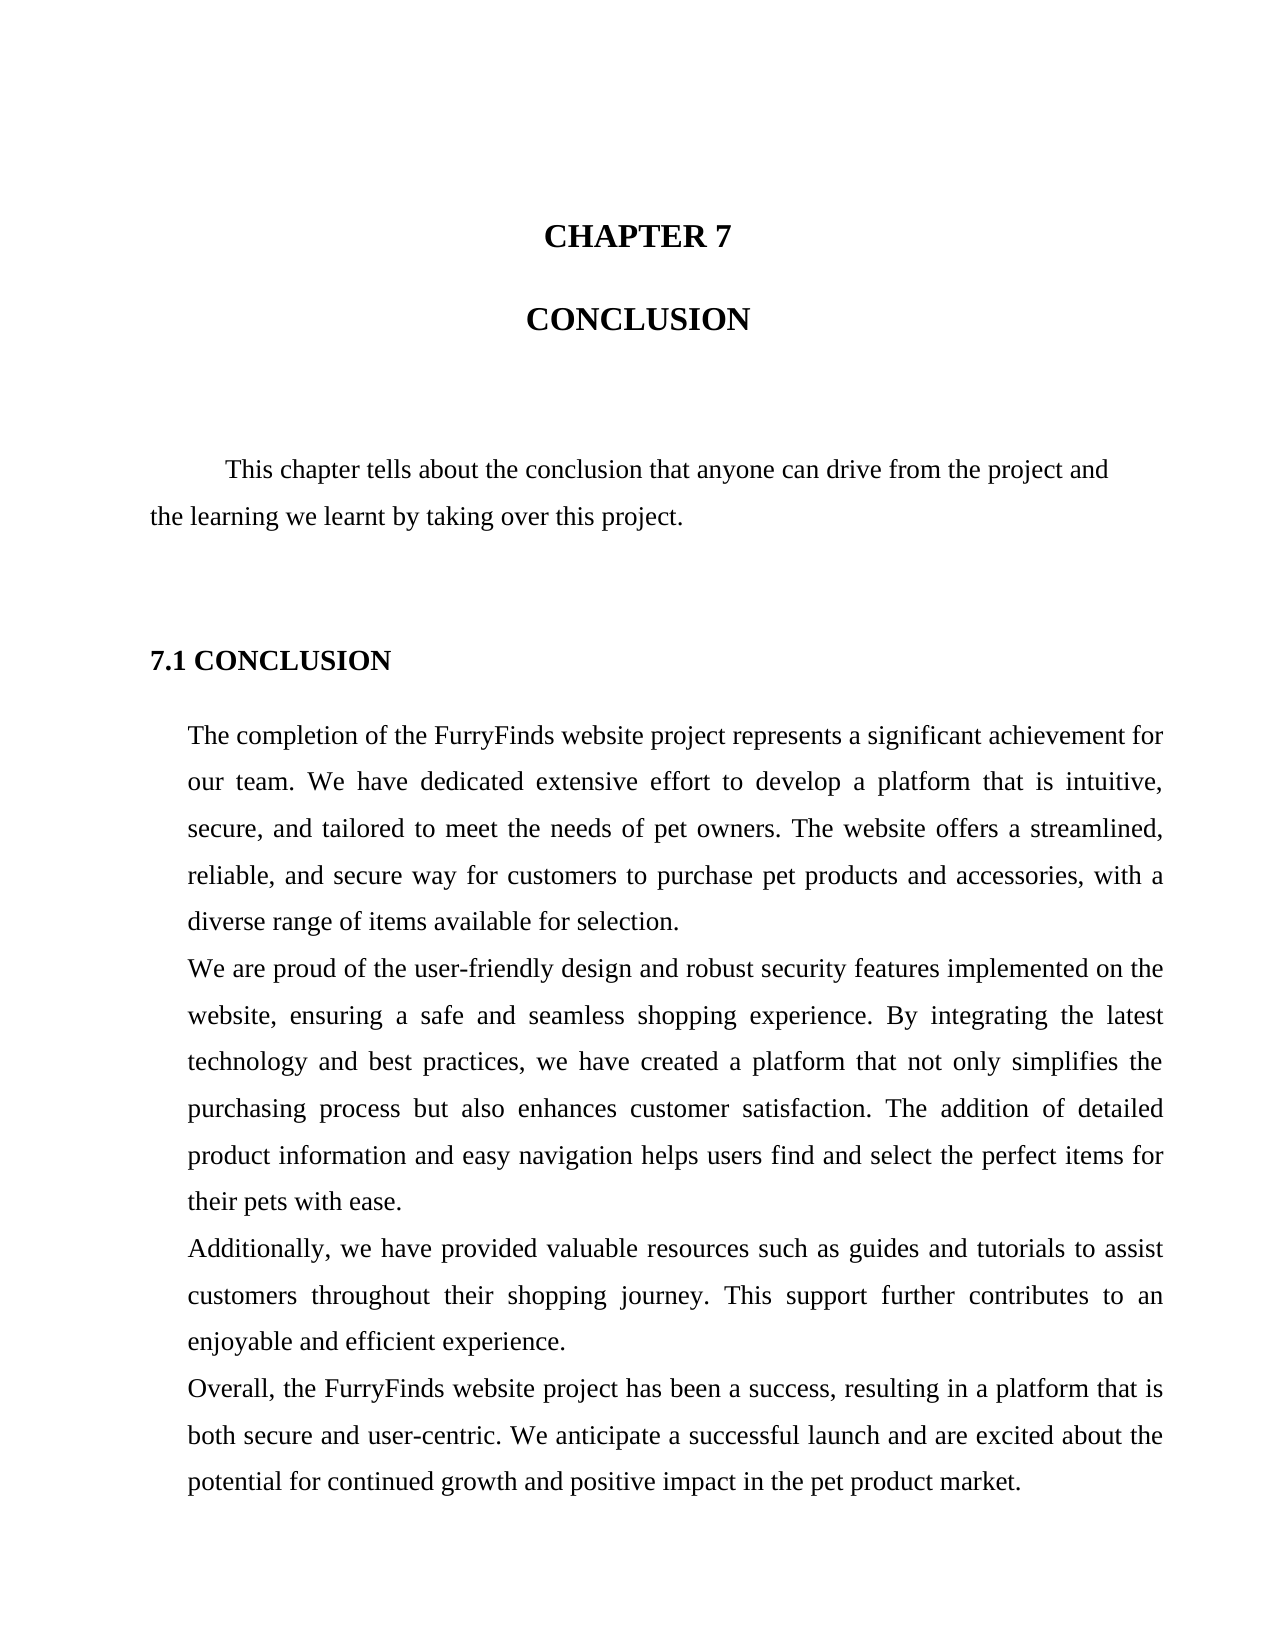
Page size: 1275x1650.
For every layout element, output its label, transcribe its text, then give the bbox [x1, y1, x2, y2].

subtitle CHAPTER 7 CONCLUSION [524, 216, 751, 337]
text The completion of the FurryFinds website project represents a significant achievement for our team. We have dedicated extensive effort to develop a platform that is intuitive, secure, and tailored to meet the needs of pet owners. The website offers a streamlined, reliable, and secure way for customers to purchase pet products and accessories, with a diverse range of items available for selection. [187, 719, 1164, 937]
text Overall, the FurryFinds website project has been a success, resulting in a platform that is both secure and user-centric. We anticipate a successful launch and are excited about the potential for continued growth and positive impact in the pet product market. [187, 1372, 1164, 1497]
text Additionally, we have provided valuable resources such as guides and tutorials to assist customers throughout their shopping journey. This support further contributes to an enjoyable and efficient experience. [187, 1232, 1164, 1357]
text We are proud of the user-friendly design and robust security features implemented on the website, ensuring a safe and seamless shopping experience. By integrating the latest technology and best practices, we have created a platform that not only simplifies the purchasing process but also enhances customer satisfaction. The addition of detailed product information and easy navigation helps users find and select the perfect items for their pets with ease. [187, 952, 1164, 1217]
subtitle CONCLUSION [150, 643, 1164, 677]
text This chapter tells about the conclusion that anyone can drive from the project and the learning we learnt by taking over this project. [150, 453, 1124, 531]
